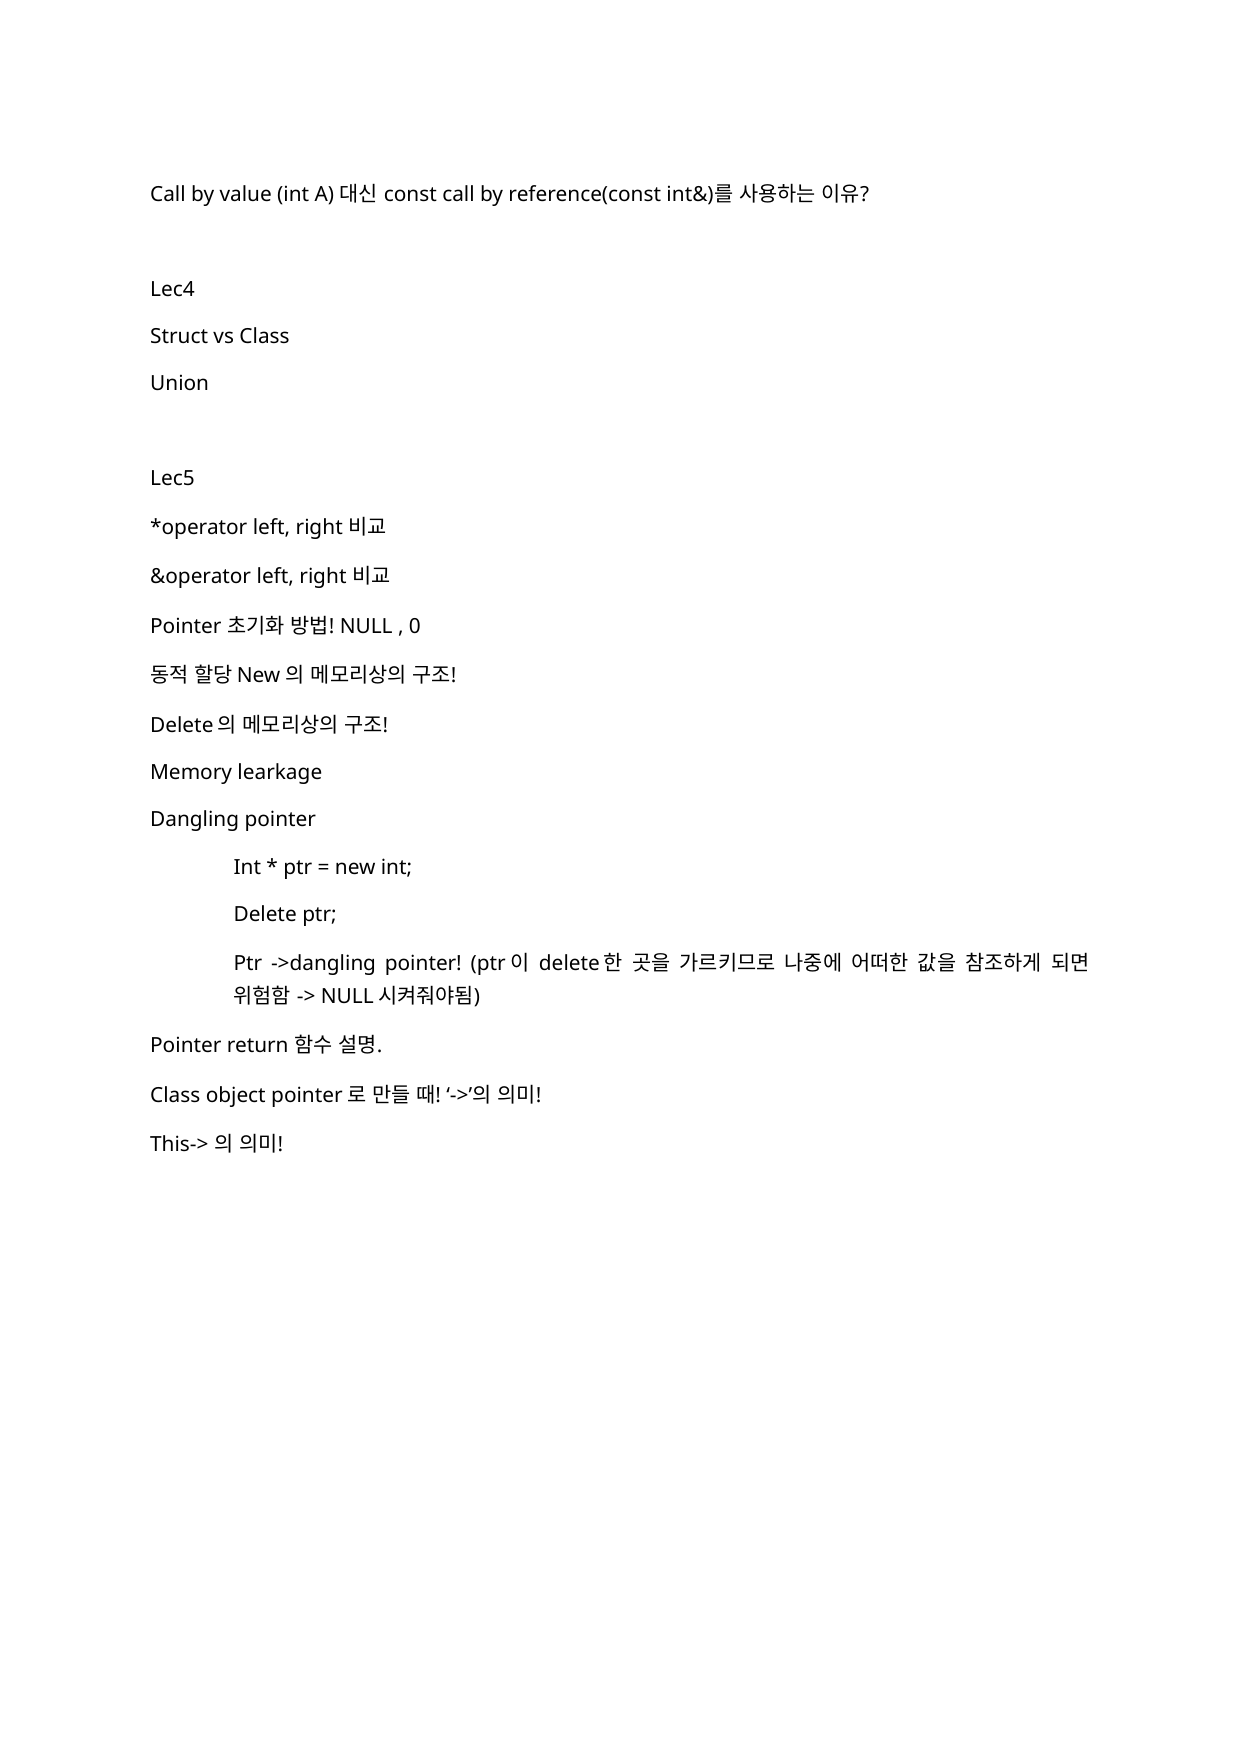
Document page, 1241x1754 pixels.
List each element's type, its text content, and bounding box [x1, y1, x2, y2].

text Ptr ->dangling pointer! (ptr이 delete한 곳을 가르키므로 나중에 어떠한 값을 참조하게 되면 위험함 -> NULL시켜줘야됨) [233, 946, 1090, 1009]
text Pointer return 함수 설명. [150, 1028, 1090, 1059]
text Lec5 [150, 463, 1090, 491]
text This-> 의 의미! [150, 1127, 1090, 1157]
text Pointer 초기화 방법! NULL , 0 [150, 609, 1090, 639]
text Class object pointer로 만들 때! ‘->’의 의미! [150, 1078, 1090, 1108]
text Struct vs Class [150, 321, 1090, 349]
text Delete ptr; [150, 899, 1090, 927]
text Call by value (int A) 대신 const call by reference(const int&)를 사용하는 이유? [150, 177, 1090, 207]
text &operator left, right 비교 [150, 560, 1090, 590]
text Delete의 메모리상의 구조! [150, 708, 1090, 738]
text Memory learkage [150, 757, 1090, 786]
text Dangling pointer [150, 804, 1090, 833]
text Lec4 [150, 274, 1090, 302]
text 동적 할당New 의 메모리상의 구조! [150, 658, 1090, 689]
text *operator left, right 비교 [150, 510, 1090, 541]
text Union [150, 368, 1090, 397]
text Int * ptr = new int; [150, 852, 1090, 880]
